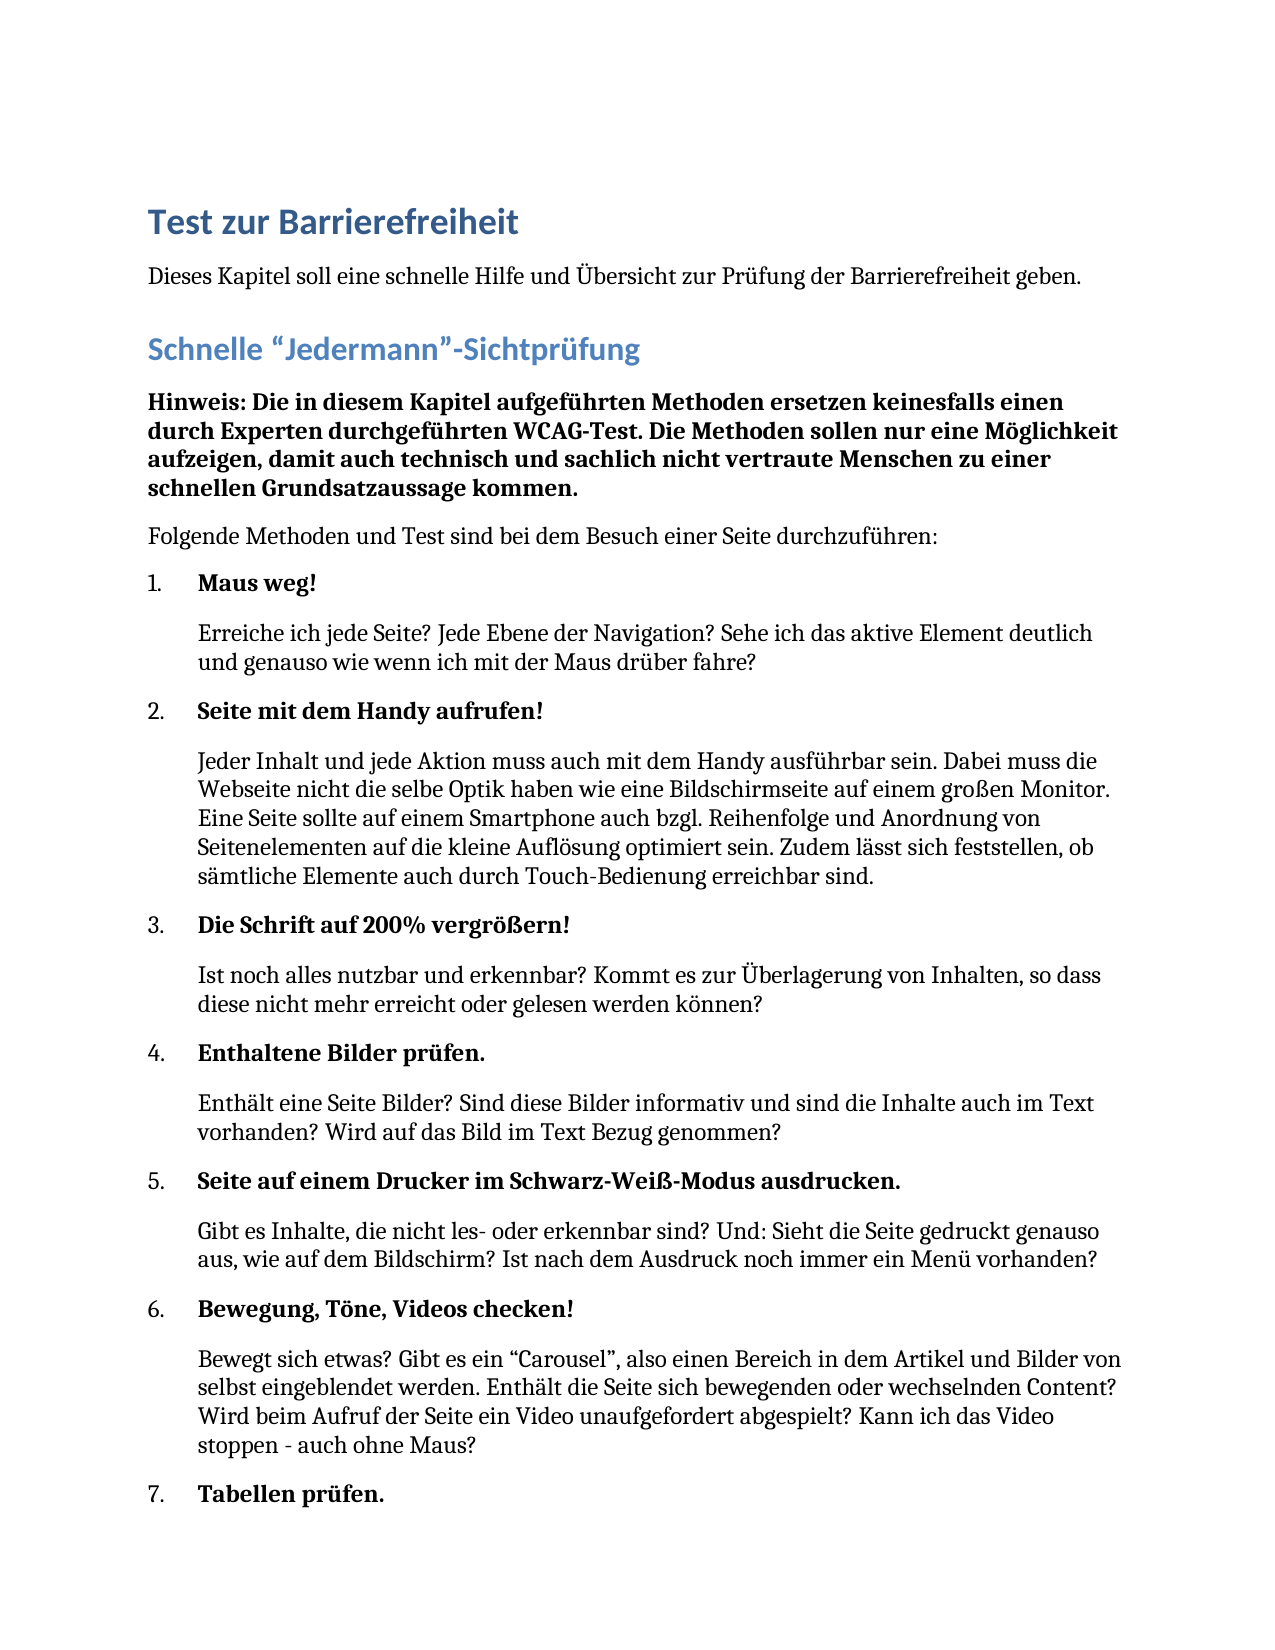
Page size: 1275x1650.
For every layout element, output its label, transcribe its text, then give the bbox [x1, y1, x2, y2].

list Bewegung, Töne, Videos checken! [148, 1295, 1127, 1324]
text Hinweis: Die in diesem Kapitel aufgeführten Methoden ersetzen keinesfalls einen durch Experten durchgeführten WCAG-Test. Die Methoden sollen nur eine Möglichkeit aufzeigen, damit auch technisch und sachlich nicht vertraute Menschen zu einer schnellen Grundsatzaussage kommen. [148, 388, 1127, 503]
subtitle Schnelle “Jedermann”-Sichtprüfung [148, 328, 1127, 369]
list Enthält eine Seite Bilder? Sind diese Bilder informativ und sind die Inhalte auch im Text vorhanden? Wird auf das Bild im Text Bezug genommen? [148, 1089, 1127, 1146]
list Seite auf einem Drucker im Schwarz-Weiß-Modus ausdrucken. [148, 1167, 1127, 1196]
list Ist noch alles nutzbar und erkennbar? Kommt es zur Überlagerung von Inhalten, so dass diese nicht mehr erreicht oder gelesen werden können? [148, 961, 1127, 1018]
list Bewegt sich etwas? Gibt es ein “Carousel”, also einen Bereich in dem Artikel und Bilder von selbst eingeblendet werden. Enthält die Seite sich bewegenden oder wechselnden Content? Wird beim Aufruf der Seite ein Video unaufgefordert abgespielt? Kann ich das Video stoppen - auch ohne Maus? [148, 1344, 1127, 1459]
list Erreiche ich jede Seite? Jede Ebene der Navigation? Sehe ich das aktive Element deutlich und genauso wie wenn ich mit der Maus drüber fahre? [148, 619, 1127, 676]
list Jeder Inhalt und jede Aktion muss auch mit dem Handy ausführbar sein. Dabei muss die Webseite nicht die selbe Optik haben wie eine Bildschirmseite auf einem großen Monitor. Eine Seite sollte auf einem Smartphone auch bzgl. Reihenfolge und Anordnung von Seitenelementen auf die kleine Auflösung optimiert sein. Zudem lässt sich feststellen, ob sämtliche Elemente auch durch Touch-Bedienung erreichbar sind. [148, 747, 1127, 890]
list Gibt es Inhalte, die nicht les- oder erkennbar sind? Und: Sieht die Seite gedruckt genauso aus, wie auf dem Bildschirm? Ist nach dem Ausdruck noch immer ein Menü vorhanden? [148, 1217, 1127, 1274]
list Tabellen prüfen. [148, 1480, 1127, 1509]
text Dieses Kapitel soll eine schnelle Hilfe und Übersicht zur Prüfung der Barrierefreiheit geben. [148, 262, 1127, 291]
text Folgende Methoden und Test sind bei dem Besuch einer Seite durchzuführen: [148, 522, 1127, 550]
list Enthaltene Bilder prüfen. [148, 1039, 1127, 1068]
list Die Schrift auf 200% vergrößern! [148, 911, 1127, 940]
subtitle Test zur Barrierefreiheit [148, 198, 1127, 243]
list Seite mit dem Handy aufrufen! [148, 697, 1127, 726]
list Maus weg! [148, 569, 1127, 598]
